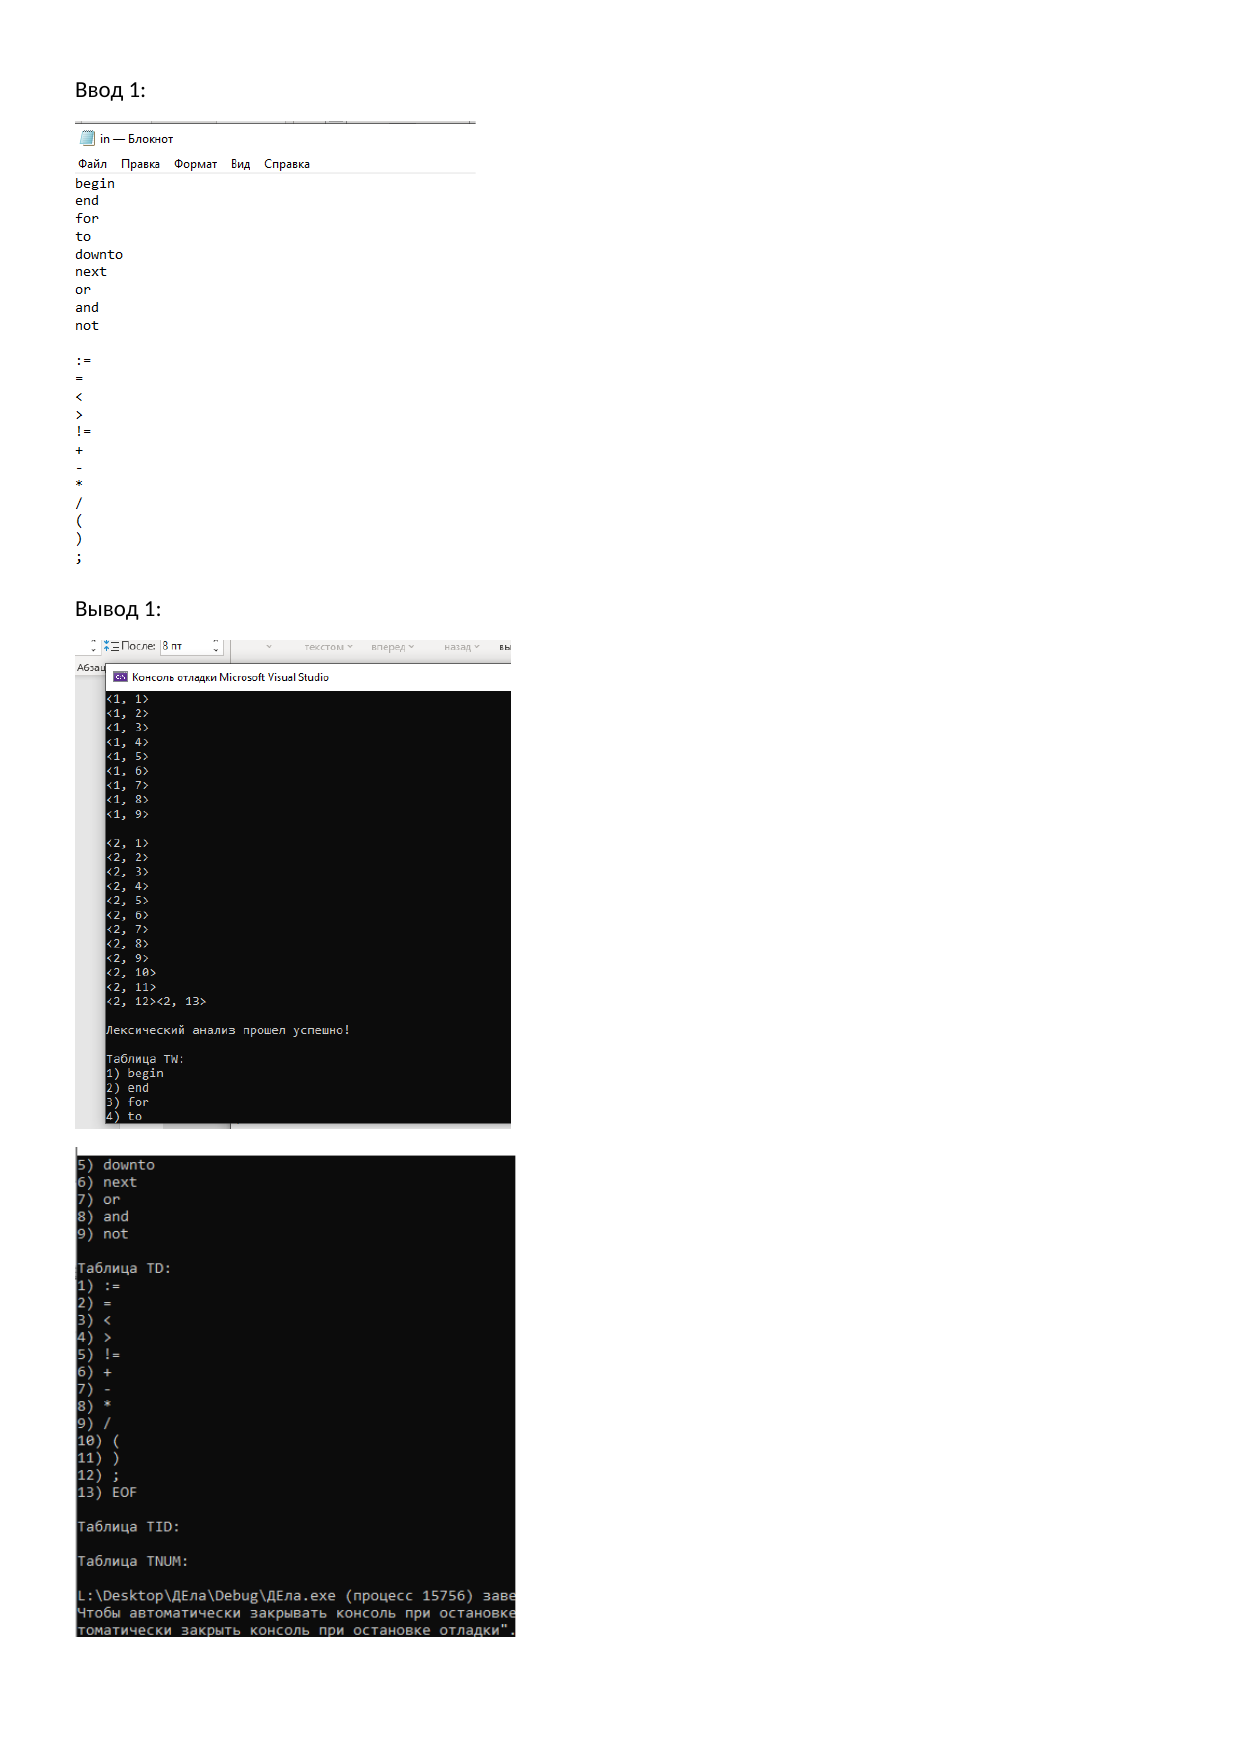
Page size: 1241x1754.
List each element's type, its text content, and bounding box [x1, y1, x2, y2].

picture [75, 1147, 516, 1637]
picture [75, 121, 476, 575]
text Ввод 1: [75, 75, 1165, 103]
text Вывод 1: [75, 594, 1165, 622]
picture [75, 640, 511, 1129]
